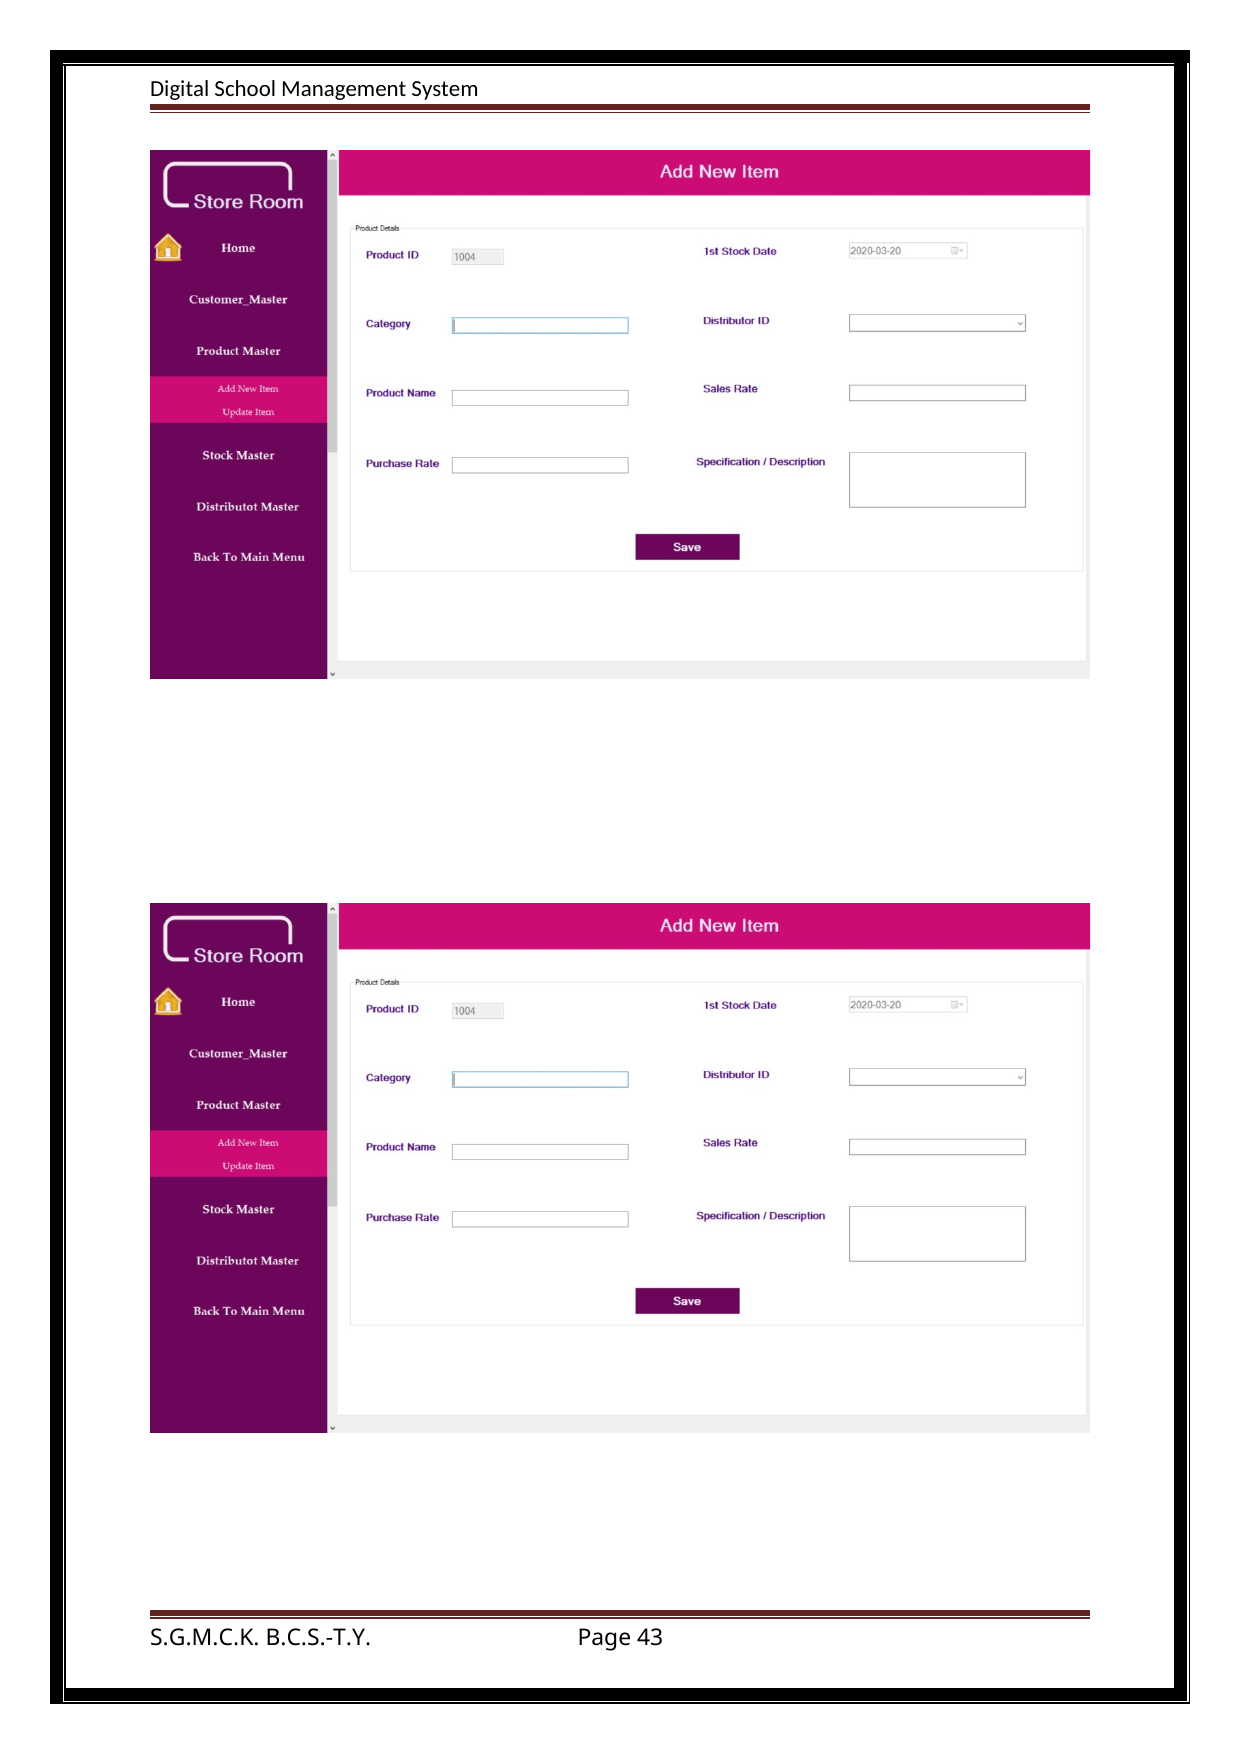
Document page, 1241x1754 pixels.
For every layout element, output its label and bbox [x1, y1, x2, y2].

picture [150, 150, 1091, 679]
picture [150, 903, 1091, 1433]
